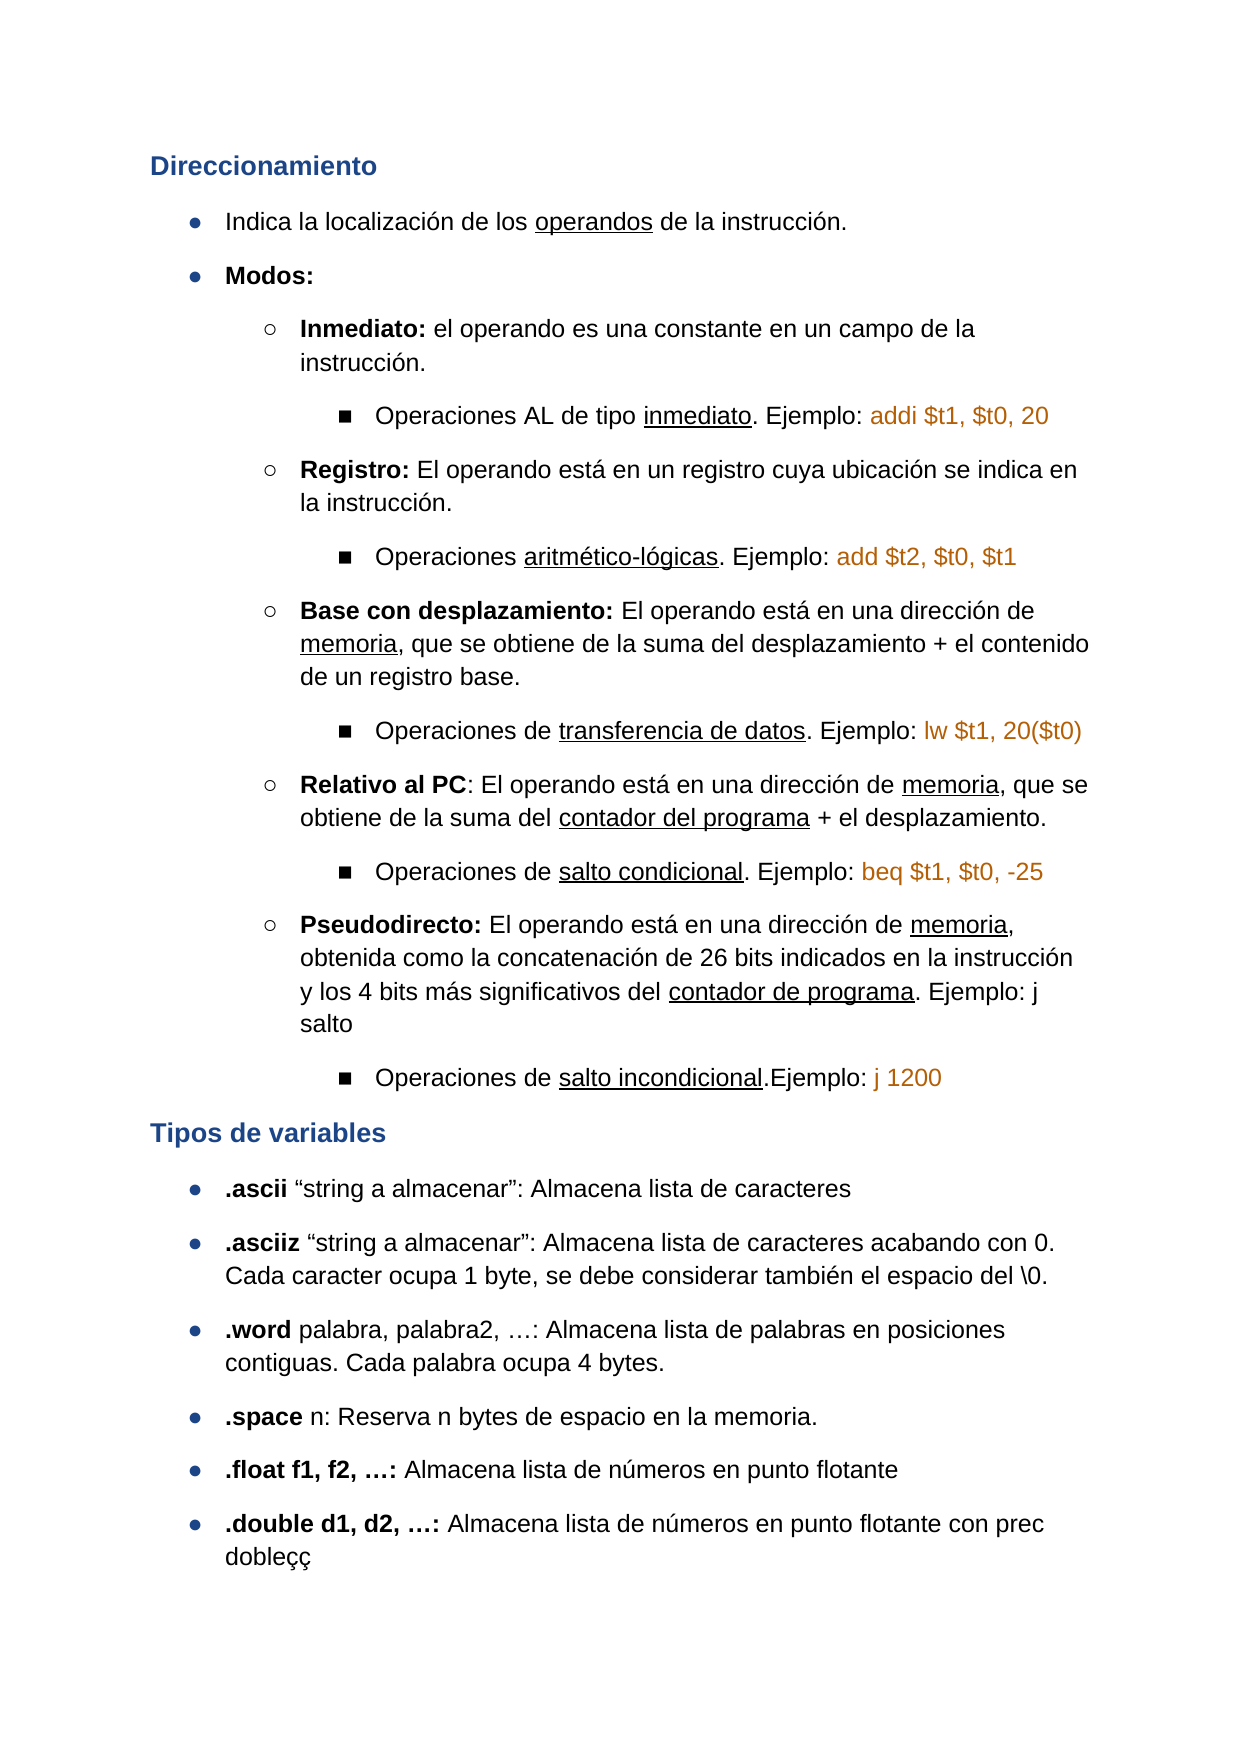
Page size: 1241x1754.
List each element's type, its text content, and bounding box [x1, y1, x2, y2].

list Indica la localización de los operandos de la instrucción. [187, 207, 1090, 236]
list Base con desplazamiento: El operando está en una dirección de memoria, que se obtiene de la suma del desplazamiento + el contenido de un registro base. [262, 596, 1090, 691]
list .asciiz “string a almacenar”: Almacena lista de caracteres acabando con 0. Cada caracter ocupa 1 byte, se debe considerar también el espacio del \0. [187, 1228, 1090, 1289]
text Direccionamiento [150, 150, 1090, 181]
list Inmediato: el operando es una constante en un campo de la instrucción. [262, 314, 1090, 376]
list Modos: [187, 261, 1090, 289]
list Pseudodirecto: El operando está en una dirección de memoria, obtenida como la concatenación de 26 bits indicados en la instrucción y los 4 bits más significativos del contador de programa. Ejemplo: j salto [262, 910, 1090, 1038]
list Operaciones de salto incondicional.Ejemplo: j 1200 [337, 1063, 1090, 1092]
list .space n: Reserva n bytes de espacio en la memoria. [187, 1402, 1090, 1430]
list .ascii “string a almacenar”: Almacena lista de caracteres [187, 1174, 1090, 1203]
list .word palabra, palabra2, …: Almacena lista de palabras en posiciones contiguas. Cada palabra ocupa 4 bytes. [187, 1315, 1090, 1376]
list Operaciones AL de tipo inmediato. Ejemplo: addi $t1, $t0, 20 [337, 401, 1090, 430]
list .float f1, f2, …: Almacena lista de números en punto flotante [187, 1455, 1090, 1484]
list .double d1, d2, …: Almacena lista de números en punto flotante con prec dobleçç [187, 1509, 1090, 1571]
list Operaciones de salto condicional. Ejemplo: beq $t1, $t0, -25 [337, 857, 1090, 885]
text Tipos de variables [150, 1117, 1090, 1148]
list Operaciones de transferencia de datos. Ejemplo: lw $t1, 20($t0) [337, 716, 1090, 744]
list Relativo al PC: El operando está en una dirección de memoria, que se obtiene de la suma del contador del programa + el desplazamiento. [262, 770, 1090, 831]
list Operaciones aritmético-lógicas. Ejemplo: add $t2, $t0, $t1 [337, 542, 1090, 571]
list Registro: El operando está en un registro cuya ubicación se indica en la instrucción. [262, 455, 1090, 517]
